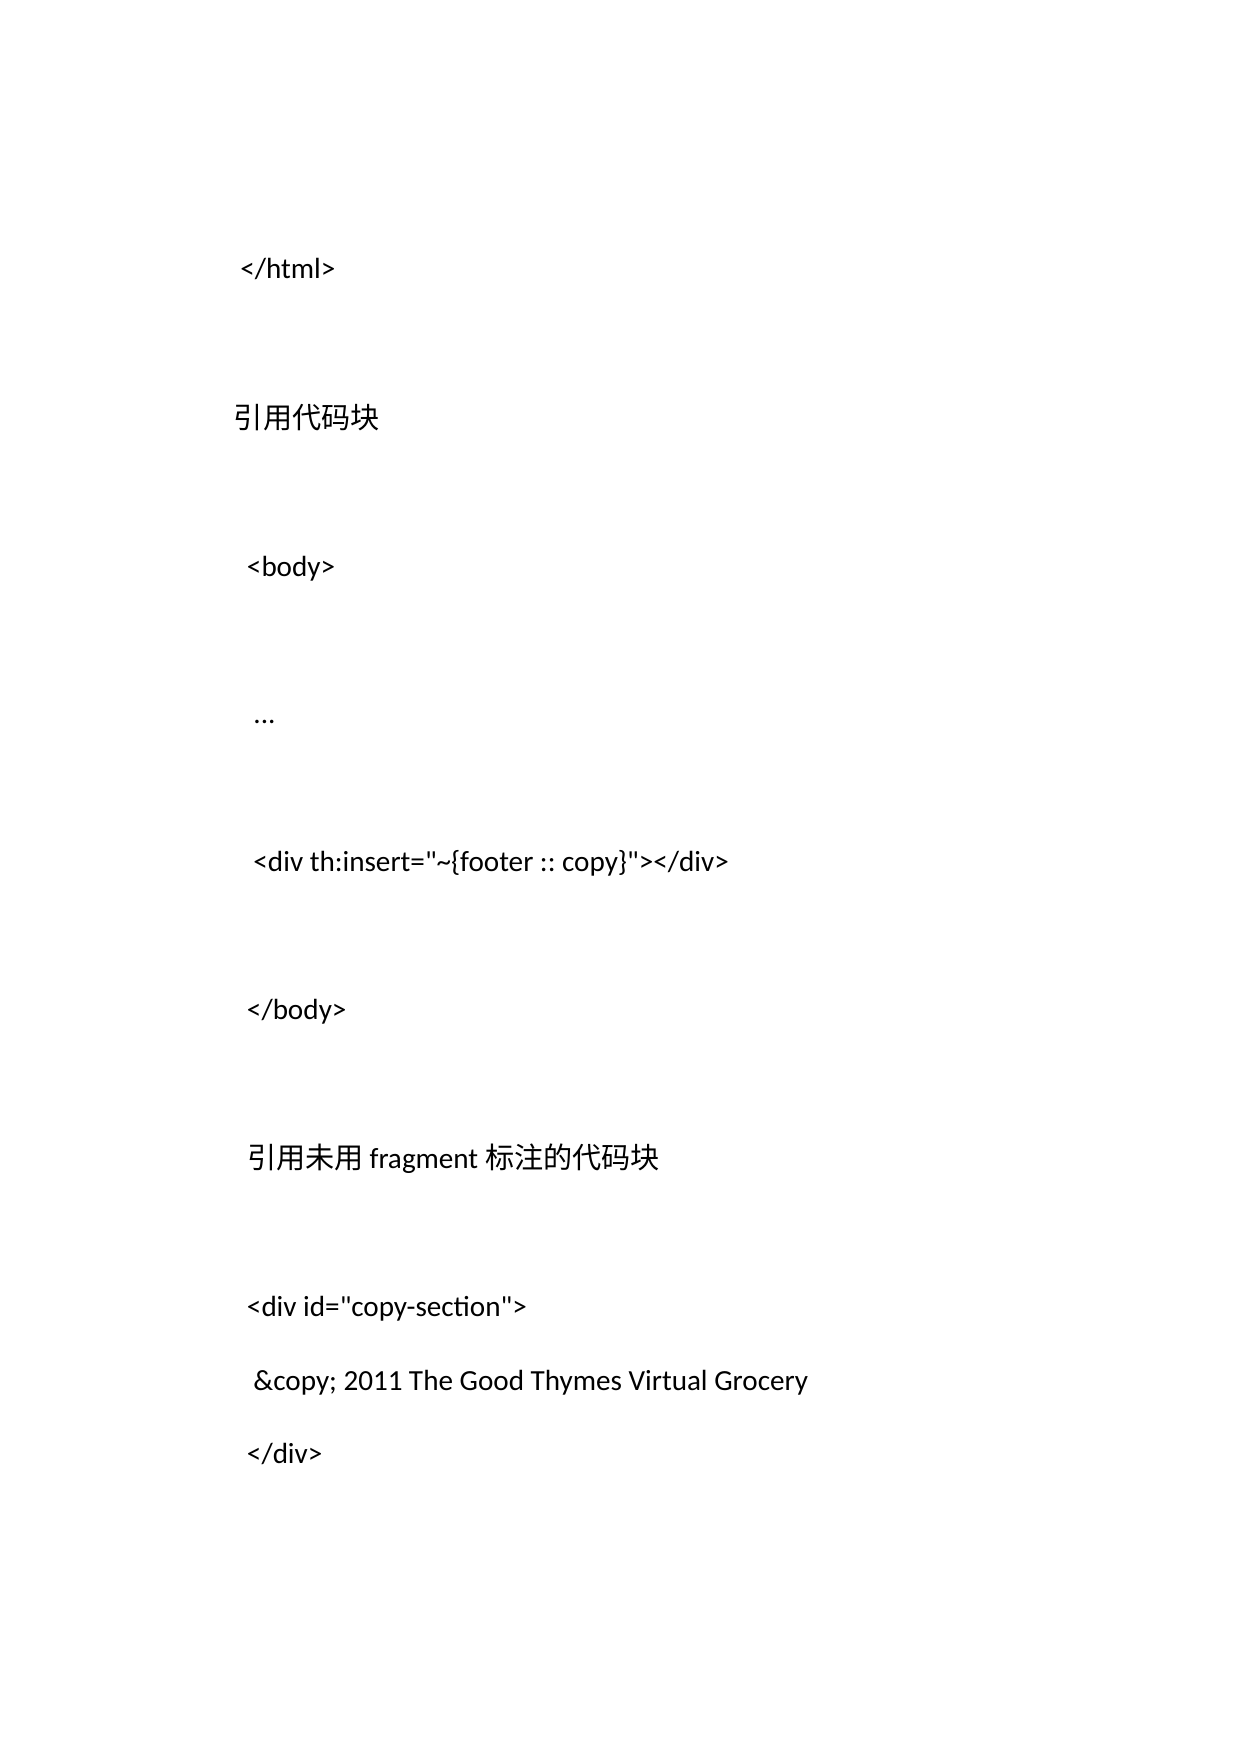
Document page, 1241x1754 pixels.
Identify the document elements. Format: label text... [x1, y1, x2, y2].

text <div id="copy-section"> [187, 1273, 1053, 1338]
text </div> [187, 1421, 1053, 1486]
text &copy; 2011 The Good Thymes Virtual Grocery [187, 1347, 1053, 1412]
text ... [187, 681, 1053, 746]
text 引用未用fragment 标注的代码块 [187, 1124, 1053, 1189]
text </html> [187, 236, 1053, 301]
text 引用代码块 [187, 383, 1053, 448]
text <body> [187, 533, 1053, 598]
text </body> [187, 976, 1053, 1041]
text <div th:insert="~{footer :: copy}"></div> [187, 828, 1053, 893]
